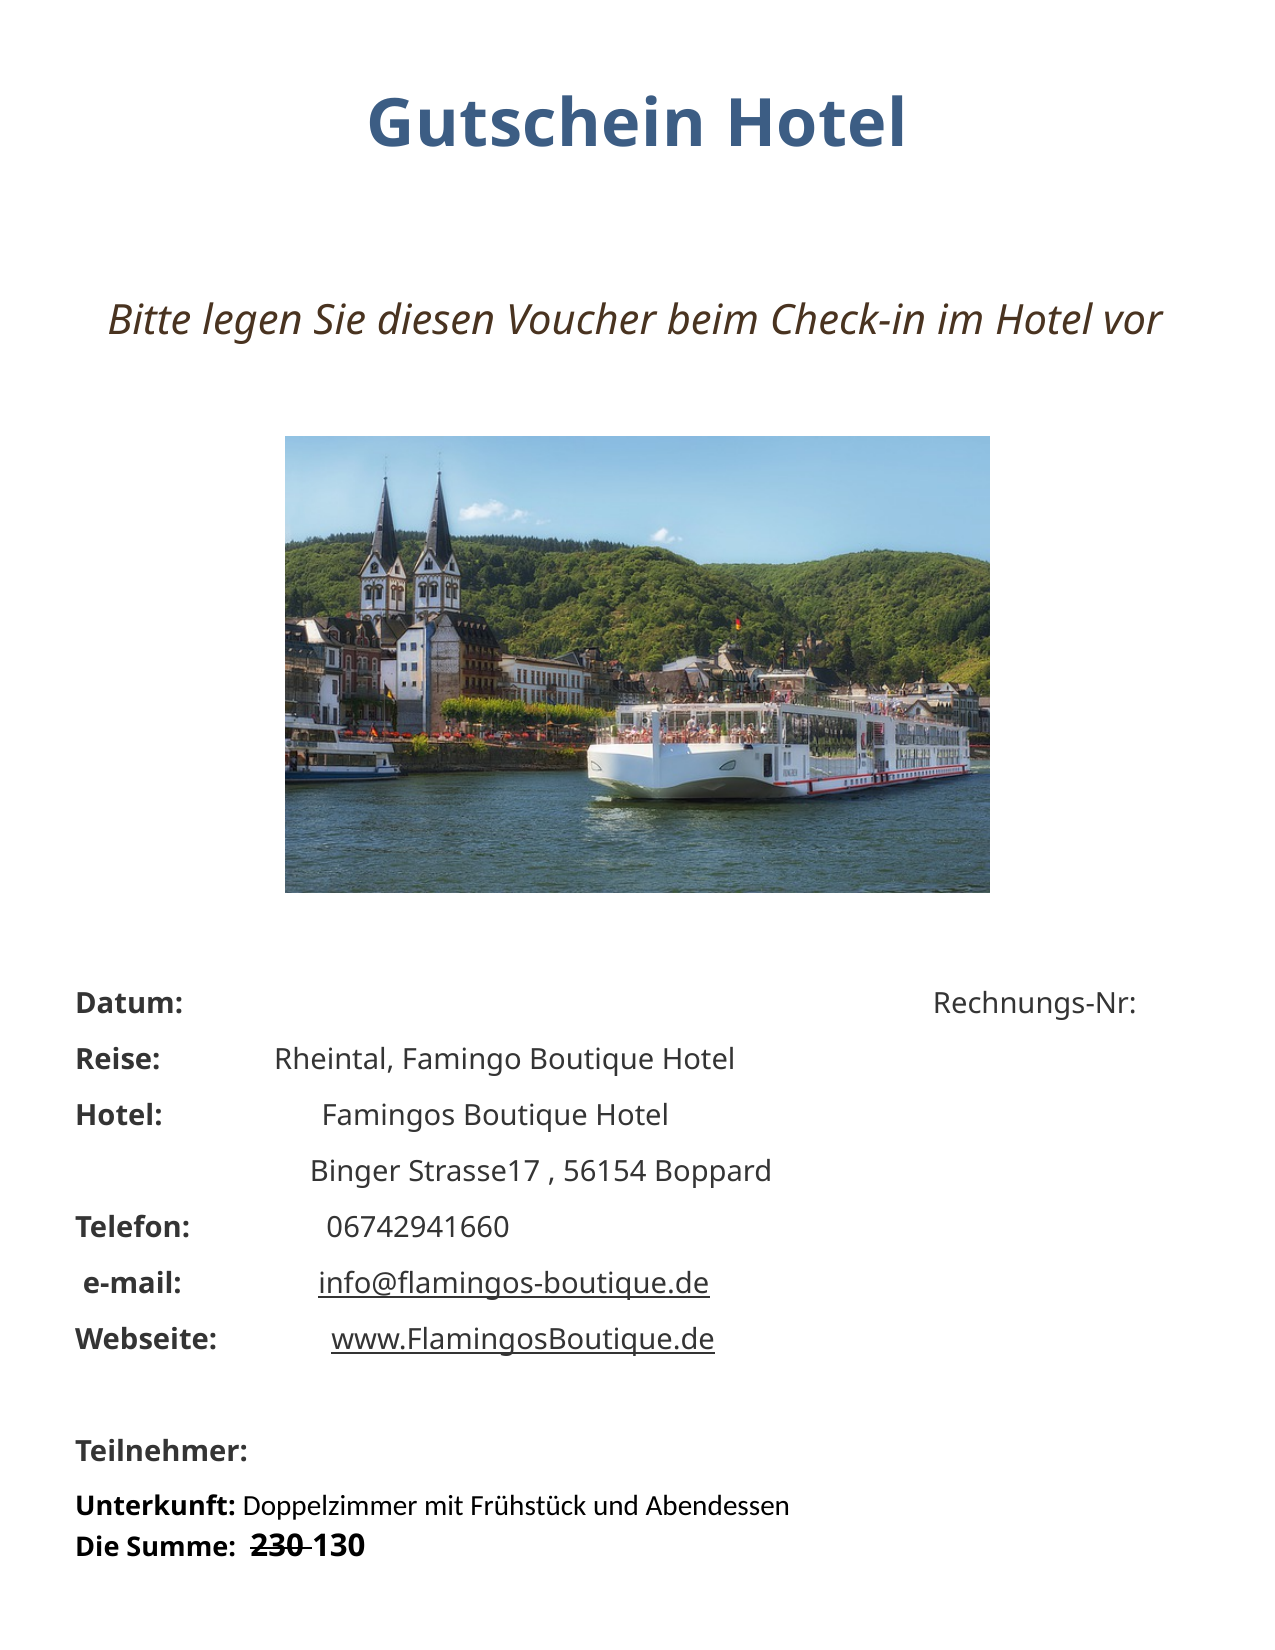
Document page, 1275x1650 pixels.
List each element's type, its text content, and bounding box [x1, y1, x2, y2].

text Reise: Rheintal, Famingo Boutique Hotel [75, 1038, 1200, 1078]
picture [285, 436, 990, 893]
text Webseite: www.FlamingosBoutique.de [75, 1318, 1200, 1358]
text Bitte legen Sie diesen Voucher beim Check-in im Hotel vor [75, 290, 1200, 347]
text Telefon: 06742941660 [75, 1206, 1200, 1246]
text Gutschein Hotel [75, 75, 1200, 166]
text e-mail: info@flamingos-boutique.de [75, 1262, 1200, 1302]
text Teilnehmer: [75, 1430, 1200, 1470]
text Binger Strasse17 , 56154 Boppard [75, 1150, 1200, 1190]
text Datum: Rechnungs-Nr: [75, 982, 1200, 1022]
text Hotel: Famingos Boutique Hotel [75, 1094, 1200, 1134]
text Unterkunft: Doppelzimmer mit Frühstück und Abendessen [75, 1486, 1200, 1523]
text Die Summe: 230 130 [75, 1523, 1200, 1565]
